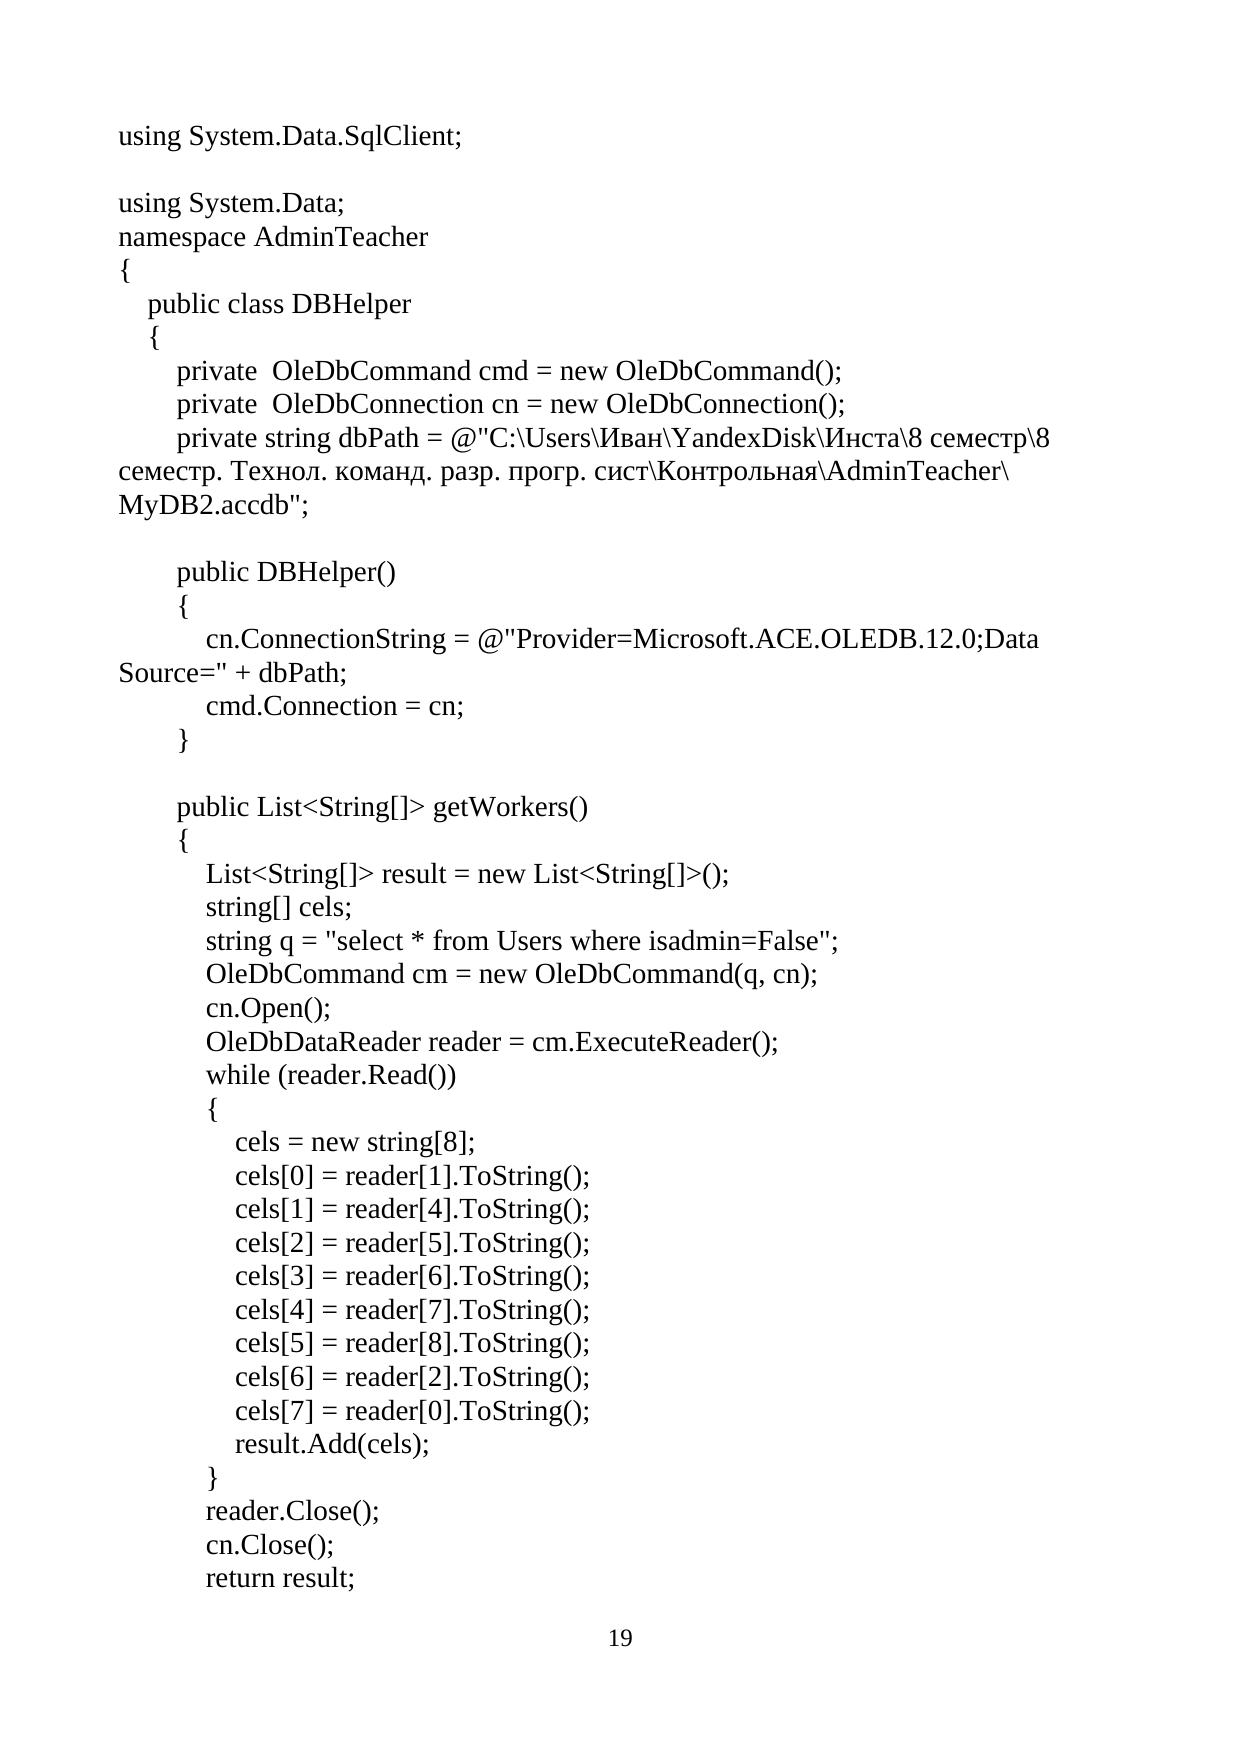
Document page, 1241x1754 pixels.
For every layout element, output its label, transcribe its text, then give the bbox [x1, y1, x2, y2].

text cels[6] = reader[2].ToString(); [118, 1359, 1122, 1393]
text reader.Close(); [118, 1493, 1122, 1527]
text cels[2] = reader[5].ToString(); [118, 1225, 1122, 1258]
text private OleDbConnection cn = new OleDbConnection(); [118, 386, 1122, 420]
text { [118, 1091, 1122, 1124]
text List<String[]> result = new List<String[]>(); [118, 856, 1122, 889]
text OleDbDataReader reader = cm.ExecuteReader(); [118, 1024, 1122, 1057]
text private string dbPath = @"C:\Users\Иван\YandexDisk\Инста\8 семестр\8 семестр. Технол. команд. разр. прогр. сист\Контрольная\AdminTeacher\MyDB2.accdb"; [118, 420, 1122, 521]
text cels[1] = reader[4].ToString(); [118, 1191, 1122, 1225]
text { [118, 822, 1122, 856]
text public List<String[]> getWorkers() [118, 789, 1122, 822]
text string q = "select * from Users where isadmin=False"; [118, 923, 1122, 957]
text cels[4] = reader[7].ToString(); [118, 1292, 1122, 1326]
text OleDbCommand cm = new OleDbCommand(q, cn); [118, 957, 1122, 990]
text { [118, 319, 1122, 353]
text cels[7] = reader[0].ToString(); [118, 1393, 1122, 1426]
text cels[5] = reader[8].ToString(); [118, 1326, 1122, 1359]
text result.Add(cels); [118, 1426, 1122, 1460]
text cels[0] = reader[1].ToString(); [118, 1158, 1122, 1191]
text public DBHelper() [118, 554, 1122, 588]
text cels = new string[8]; [118, 1124, 1122, 1158]
text cn.Open(); [118, 990, 1122, 1024]
text public class DBHelper [118, 286, 1122, 319]
text cmd.Connection = cn; [118, 688, 1122, 722]
text using System.Data.SqlClient; [118, 118, 1122, 152]
text using System.Data; [118, 185, 1122, 219]
text { [118, 588, 1122, 621]
text cels[3] = reader[6].ToString(); [118, 1258, 1122, 1292]
text string[] cels; [118, 889, 1122, 923]
text cn.Close(); [118, 1527, 1122, 1560]
text } [118, 722, 1122, 755]
text { [118, 252, 1122, 286]
text namespace AdminTeacher [118, 219, 1122, 252]
text while (reader.Read()) [118, 1057, 1122, 1091]
text private OleDbCommand cmd = new OleDbCommand(); [118, 353, 1122, 386]
text return result; [118, 1560, 1122, 1594]
text cn.ConnectionString = @"Provider=Microsoft.ACE.OLEDB.12.0;Data Source=" + dbPath; [118, 621, 1122, 688]
text } [118, 1460, 1122, 1493]
